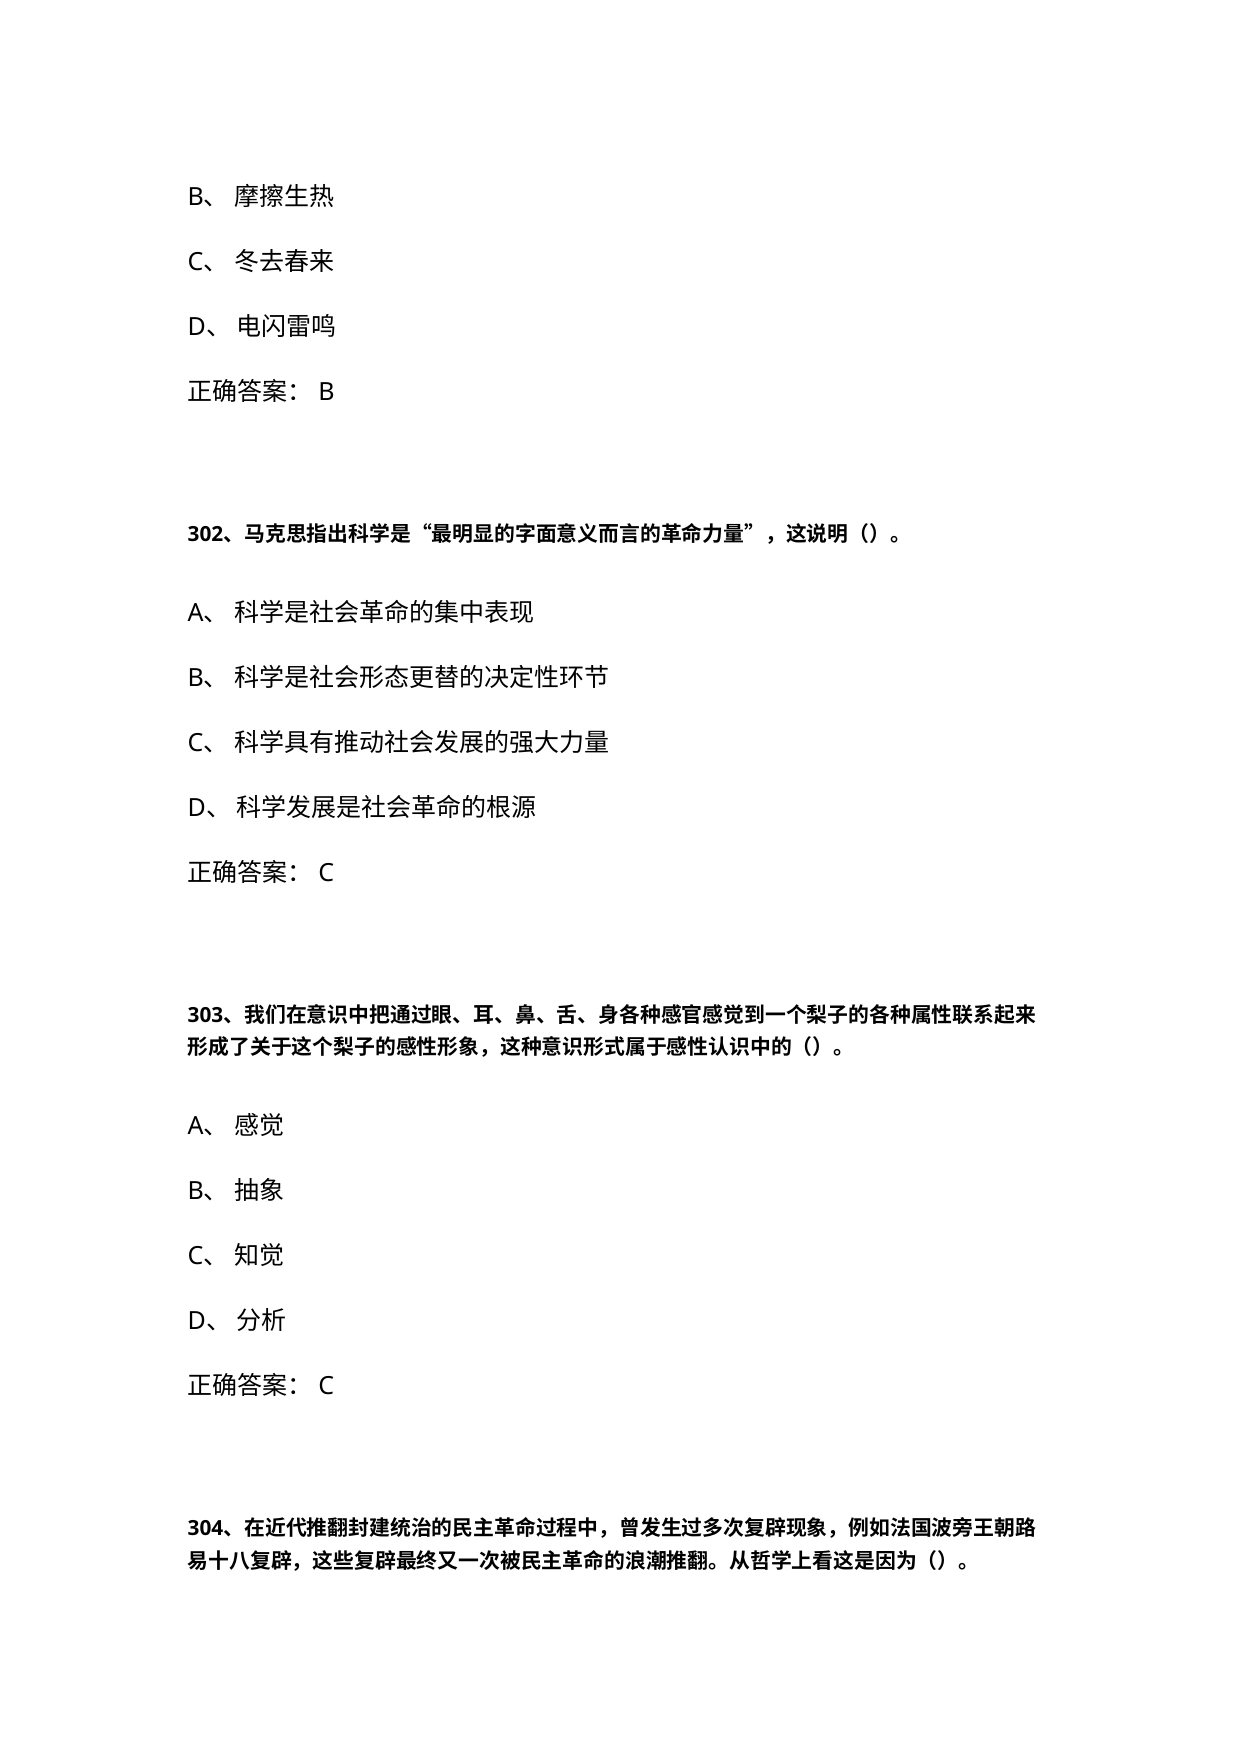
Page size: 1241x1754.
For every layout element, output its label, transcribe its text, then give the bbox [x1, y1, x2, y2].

text 正确答案： C [187, 838, 1053, 903]
text B、 科学是社会形态更替的决定性环节 [187, 643, 1053, 708]
text B、 摩擦生热 [187, 162, 1053, 227]
text D、 分析 [187, 1286, 1053, 1351]
text 302、马克思指出科学是“最明显的字面意义而言的革命力量”，这说明（）。 [187, 516, 1053, 549]
text B、 抽象 [187, 1156, 1053, 1221]
text 303、我们在意识中把通过眼、耳、鼻、舌、身各种感官感觉到一个梨子的各种属性联系起来形成了关于这个梨子的感性形象，这种意识形式属于感性认识中的（）。 [187, 997, 1053, 1062]
text D、 科学发展是社会革命的根源 [187, 773, 1053, 838]
text A、 感觉 [187, 1091, 1053, 1156]
text A、 科学是社会革命的集中表现 [187, 578, 1053, 643]
text 正确答案： C [187, 1351, 1053, 1416]
text C、 知觉 [187, 1221, 1053, 1286]
text 正确答案： B [187, 357, 1053, 422]
text C、 冬去春来 [187, 227, 1053, 292]
text D、 电闪雷鸣 [187, 292, 1053, 357]
text C、 科学具有推动社会发展的强大力量 [187, 708, 1053, 773]
text 304、在近代推翻封建统治的民主革命过程中，曾发生过多次复辟现象，例如法国波旁王朝路易十八复辟，这些复辟最终又一次被民主革命的浪潮推翻。从哲学上看这是因为（）。 [187, 1510, 1053, 1575]
